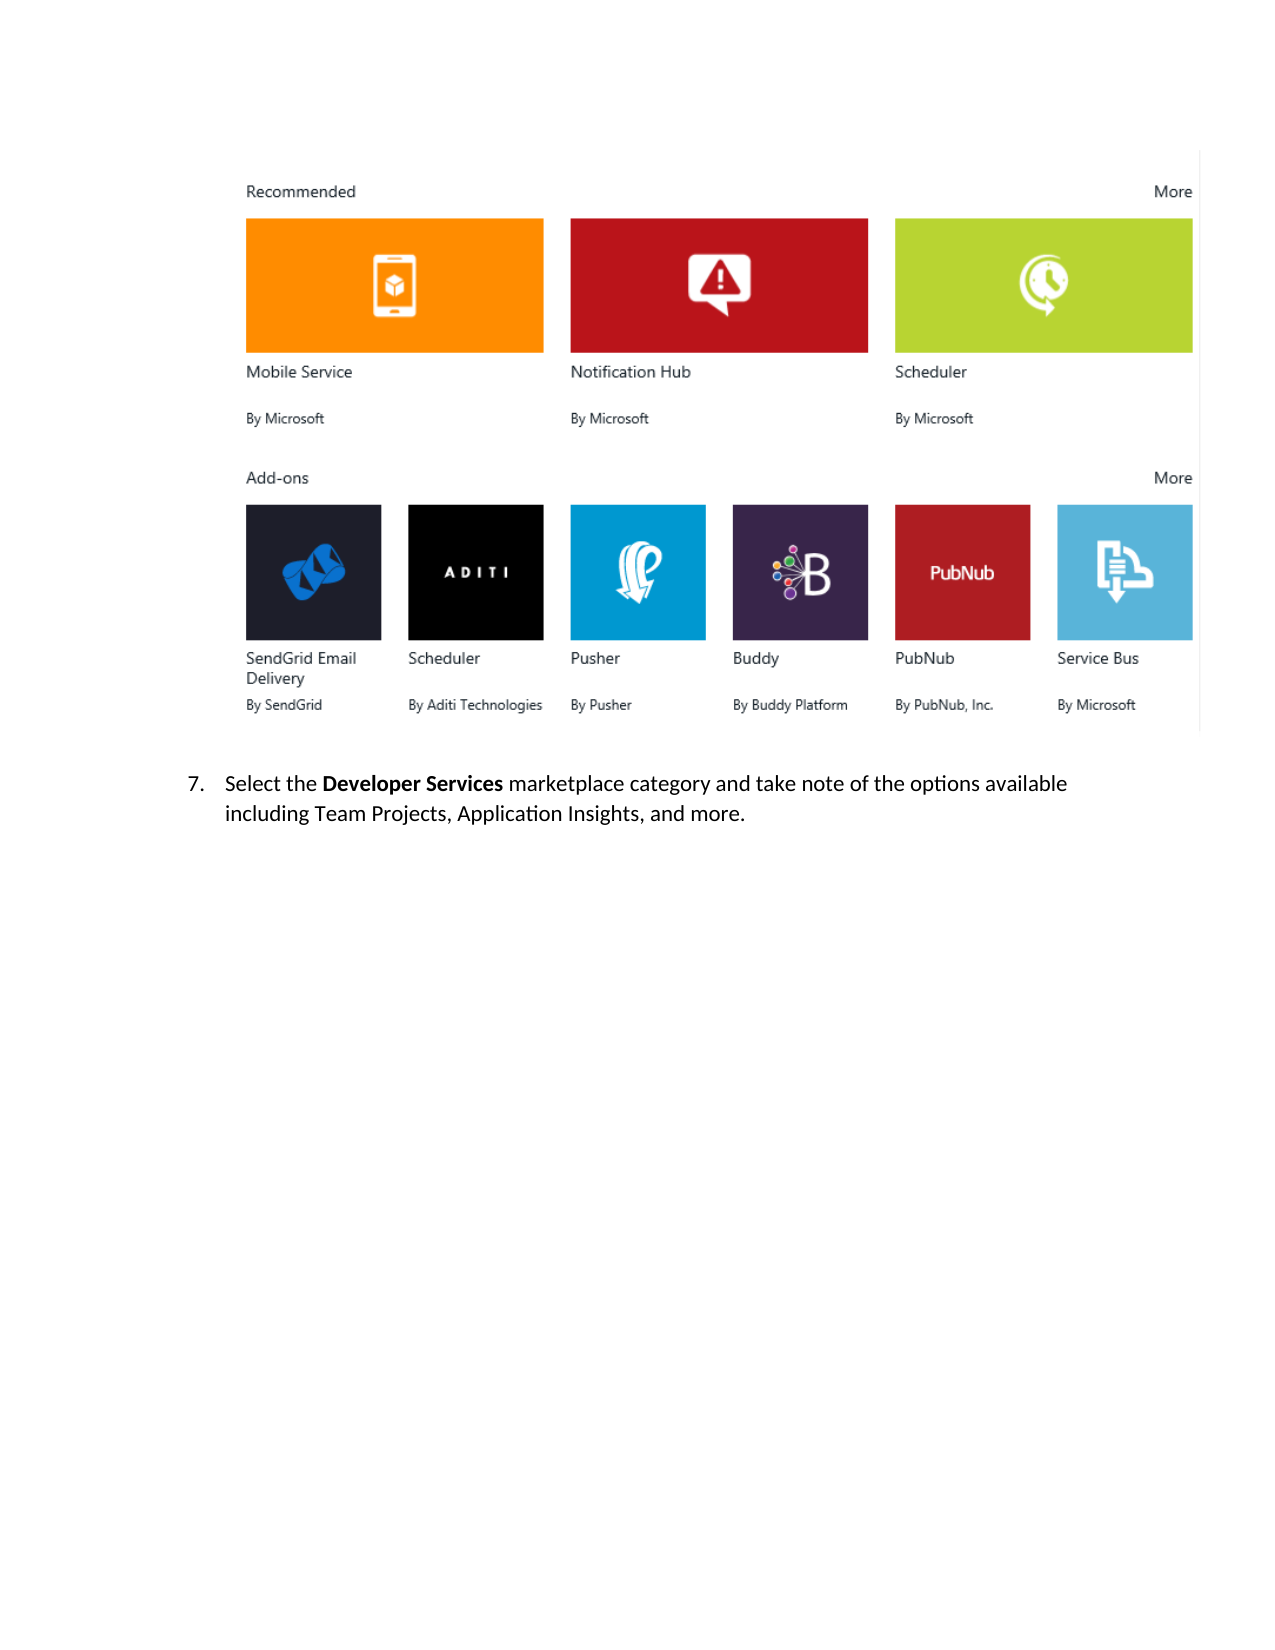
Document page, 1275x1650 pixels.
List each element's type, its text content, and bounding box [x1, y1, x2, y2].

picture [225, 150, 1200, 737]
list Select the Developer Services marketplace category and take note of the options available including Team Projects, Application Insights, and more. [187, 769, 1125, 827]
